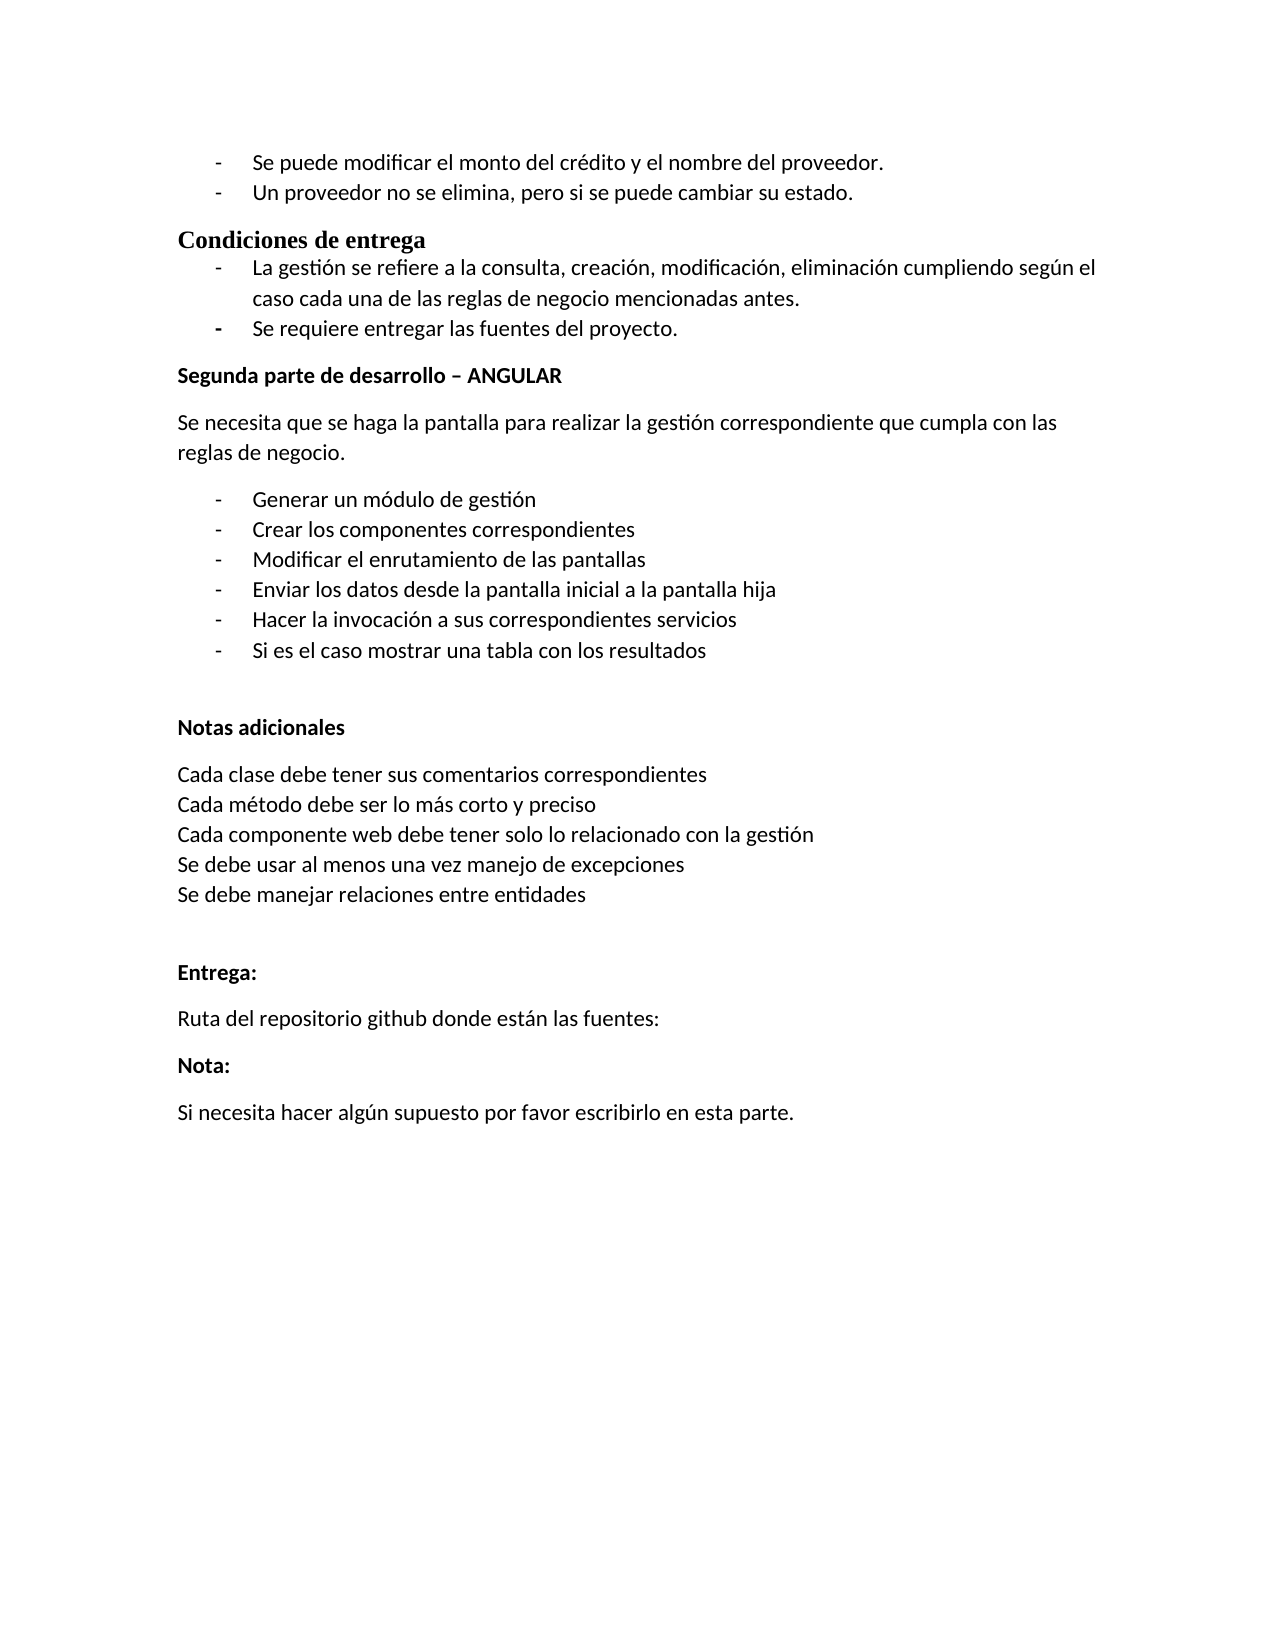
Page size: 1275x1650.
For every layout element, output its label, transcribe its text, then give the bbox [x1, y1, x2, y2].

text Entrega: [177, 958, 1098, 986]
text Cada clase debe tener sus comentarios correspondientes [177, 760, 1098, 788]
list Un proveedor no se elimina, pero si se puede cambiar su estado. [215, 178, 1098, 206]
text Notas adicionales [177, 713, 1098, 741]
list Se requiere entregar las fuentes del proyecto. [215, 314, 1098, 342]
list Enviar los datos desde la pantalla inicial a la pantalla hija [215, 575, 1098, 603]
list Modificar el enrutamiento de las pantallas [215, 545, 1098, 573]
list Crear los componentes correspondientes [215, 515, 1098, 543]
list Se puede modificar el monto del crédito y el nombre del proveedor. [215, 148, 1098, 176]
text Se debe manejar relaciones entre entidades [177, 881, 1098, 908]
list Si es el caso mostrar una tabla con los resultados [215, 636, 1098, 664]
text Se necesita que se haga la pantalla para realizar la gestión correspondiente que cumpla con las reglas de negocio. [177, 408, 1098, 466]
text Condiciones de entrega [177, 225, 1098, 253]
list Generar un módulo de gestión [215, 485, 1098, 513]
text Cada método debe ser lo más corto y preciso [177, 790, 1098, 818]
text Ruta del repositorio github donde están las fuentes: [177, 1004, 1098, 1032]
text Cada componente web debe tener solo lo relacionado con la gestión [177, 820, 1098, 848]
text Si necesita hacer algún supuesto por favor escribirlo en esta parte. [177, 1098, 1098, 1126]
text Se debe usar al menos una vez manejo de excepciones [177, 850, 1098, 878]
list La gestión se refiere a la consulta, creación, modificación, eliminación cumpliendo según el caso cada una de las reglas de negocio mencionadas antes. [215, 253, 1098, 312]
text Segunda parte de desarrollo – ANGULAR [177, 361, 1098, 389]
text Nota: [177, 1051, 1098, 1079]
list Hacer la invocación a sus correspondientes servicios [215, 606, 1098, 633]
